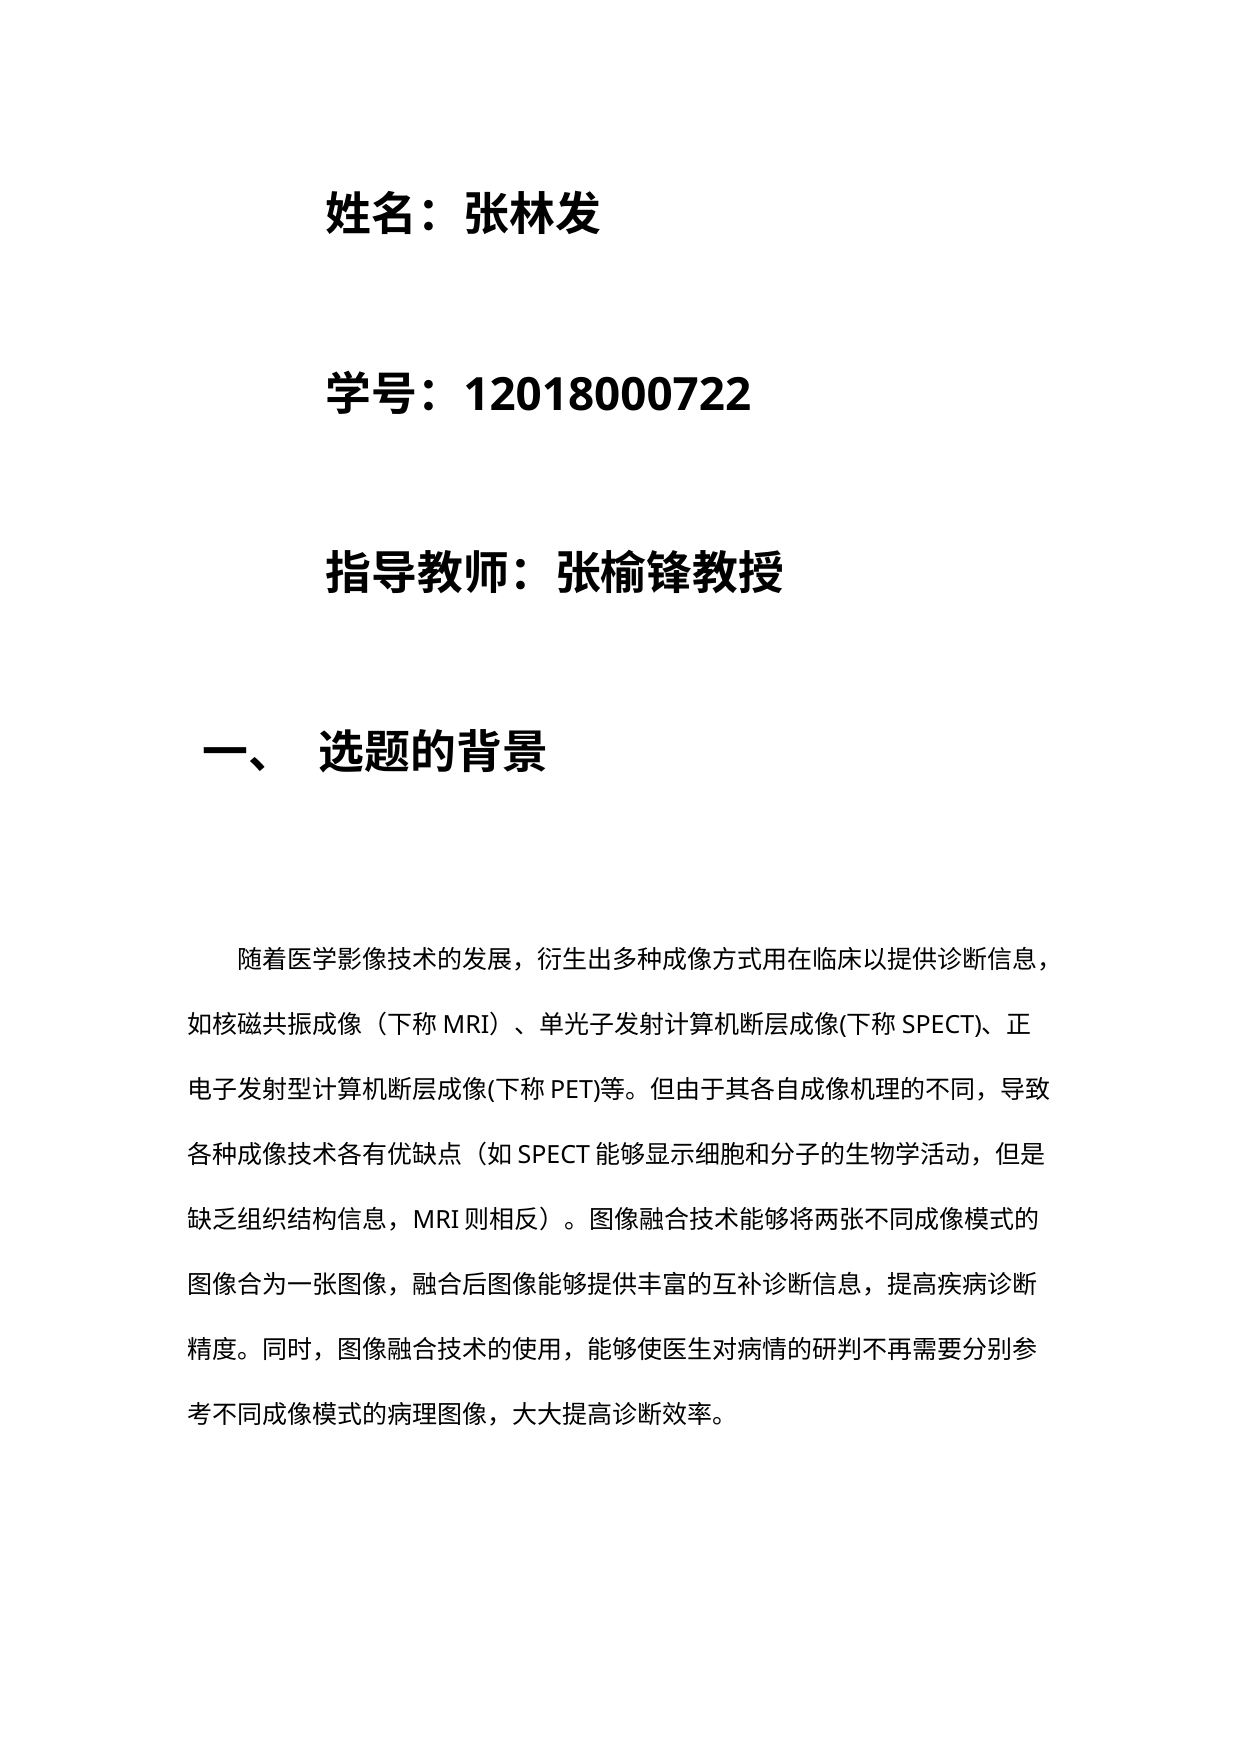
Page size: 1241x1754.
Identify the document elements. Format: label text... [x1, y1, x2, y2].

subtitle 选题的背景 [202, 700, 1053, 798]
text 姓名：张林发 [187, 162, 1053, 259]
text 指导教师：张榆锋教授 [187, 521, 1053, 618]
text 学号：12018000722 [187, 341, 1053, 439]
list 随着医学影像技术的发展，衍生出多种成像方式用在临床以提供诊断信息，如核磁共振成像（下称MRI）、单光子发射计算机断层成像(下称SPECT)、正电子发射型计算机断层成像(下称PET)等。但由于其各自成像机理的不同，导致各种成像技术各有优缺点（如SPECT能够显示细胞和分子的生物学活动，但是缺乏组织结构信息，MRI则相反）。图像融合技术能够将两张不同成像模式的图像合为一张图像，融合后图像能够提供丰富的互补诊断信息，提高疾病诊断精度。同时，图像融合技术的使用，能够使医生对病情的研判不再需要分别参考不同成像模式的病理图像，大大提高诊断效率。 [187, 926, 1053, 1446]
